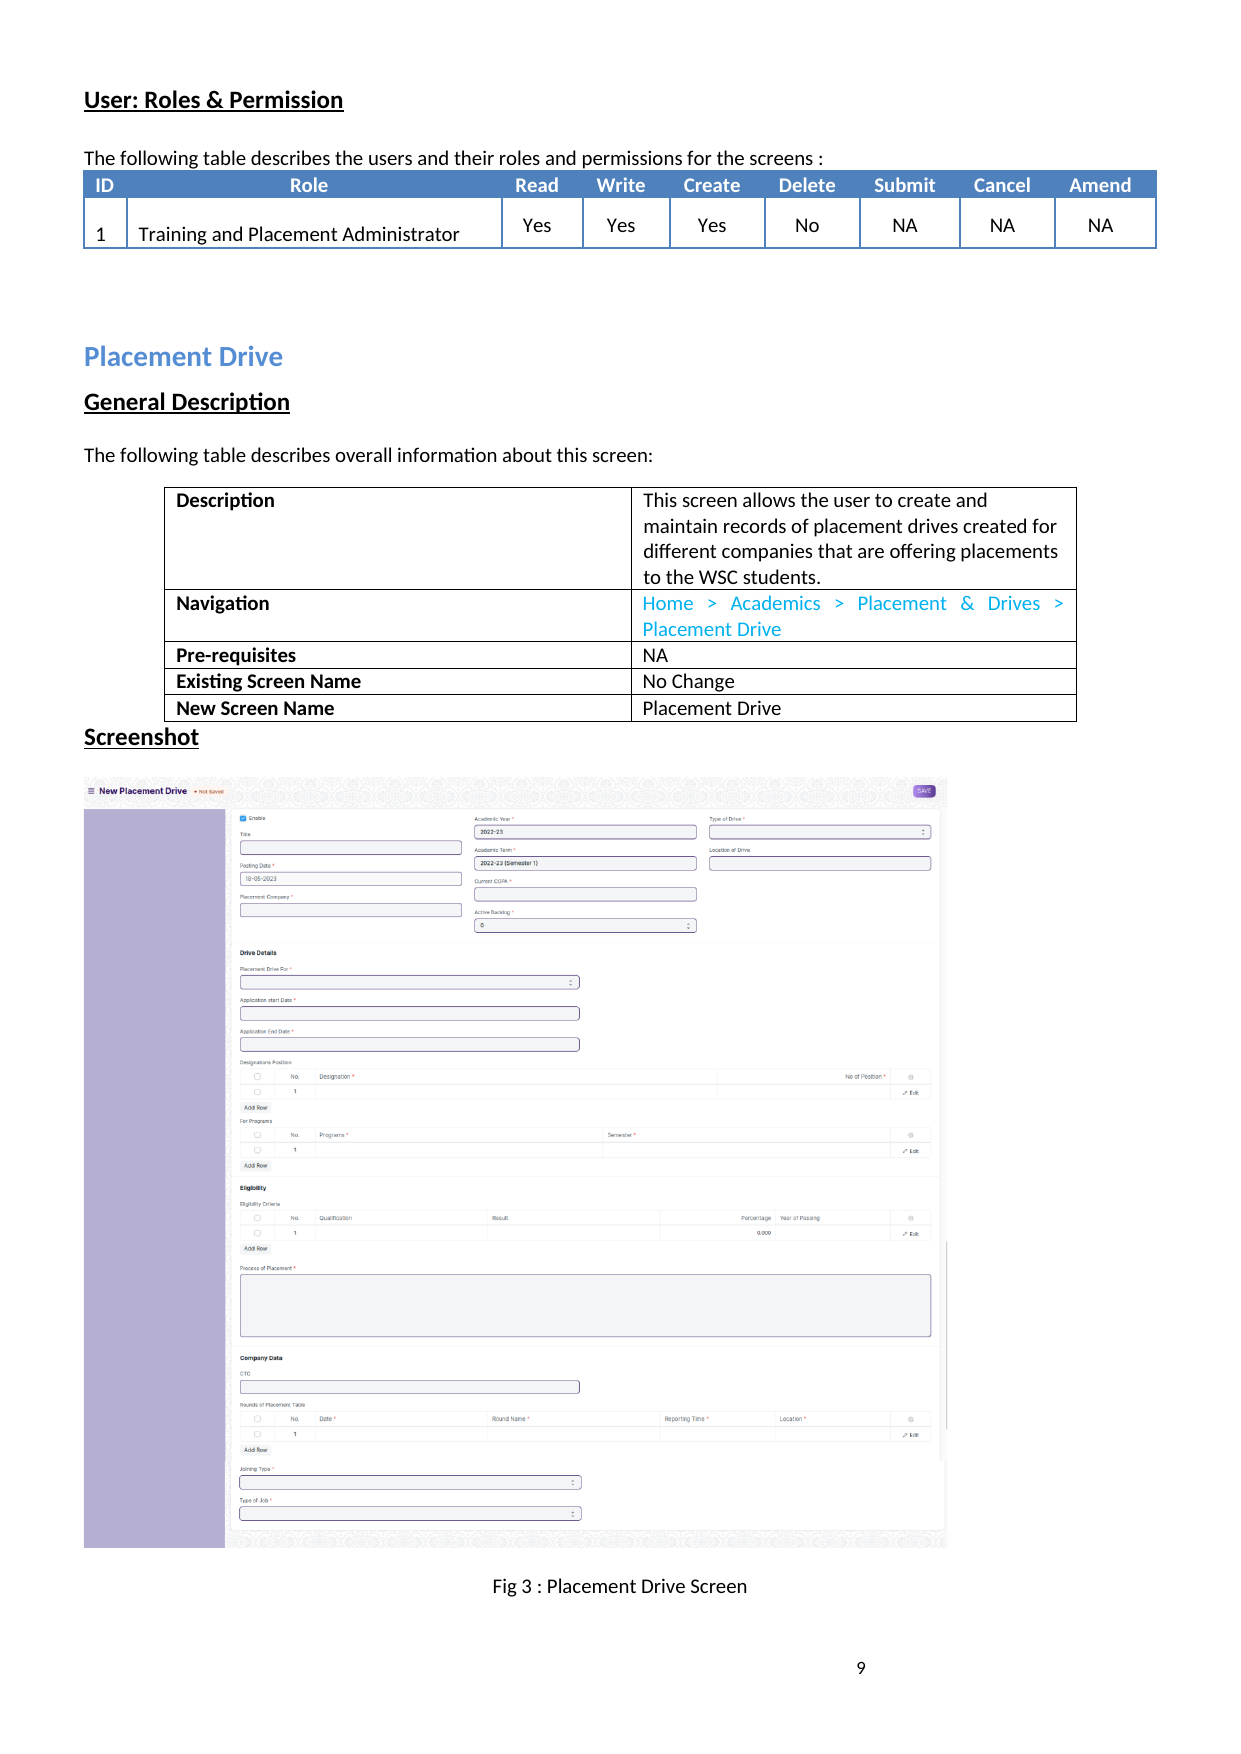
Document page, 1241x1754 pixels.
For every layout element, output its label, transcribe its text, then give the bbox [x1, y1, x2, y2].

table_cell Navigation [165, 590, 631, 641]
table_cell Home > Academics > Placement & Drives > Placement Drive [632, 590, 1076, 641]
table_header Amend [1056, 173, 1155, 198]
table_cell Yes [503, 203, 582, 247]
table_header Submit [861, 173, 959, 198]
table_cell Yes [584, 203, 669, 247]
table_header Delete [766, 173, 859, 198]
table_cell Yes [671, 203, 764, 247]
table_cell Training and Placement Administrator [128, 203, 501, 247]
text The following table describes overall information about this screen: [84, 442, 1156, 467]
table_cell NA [1056, 203, 1155, 247]
table_header ID [85, 173, 126, 198]
table_header This screen allows the user to create and maintain records of placement drives created for different companies that are offering placements to the WSC students. [632, 488, 1076, 589]
table_cell Pre-requisites [165, 642, 631, 668]
table_cell 1 [85, 203, 126, 247]
table_header Description [165, 488, 631, 589]
table_cell New Screen Name [165, 695, 631, 721]
table_cell No [766, 203, 859, 247]
table_header Role [128, 173, 501, 198]
text Fig 3 : Placement Drive Screen [84, 1573, 1156, 1599]
table_cell NA [861, 203, 959, 247]
subtitle Placement Drive [84, 338, 1156, 373]
list The following table describes the users and their roles and permissions for the screens : [84, 145, 1156, 170]
table_header Read [503, 173, 582, 198]
table_header Cancel [961, 173, 1054, 198]
list User: Roles & Permission [84, 84, 1156, 114]
table_cell NA [961, 203, 1054, 247]
list Screenshot [84, 615, 1156, 752]
table_header Create [671, 173, 764, 198]
picture [83, 777, 948, 1548]
list General Description [84, 386, 1156, 416]
table_cell NA [632, 642, 1076, 668]
table_cell Placement Drive [632, 695, 1076, 721]
table_cell No Change [632, 669, 1076, 694]
table_header Write [584, 173, 669, 198]
table_cell Existing Screen Name [165, 669, 631, 694]
